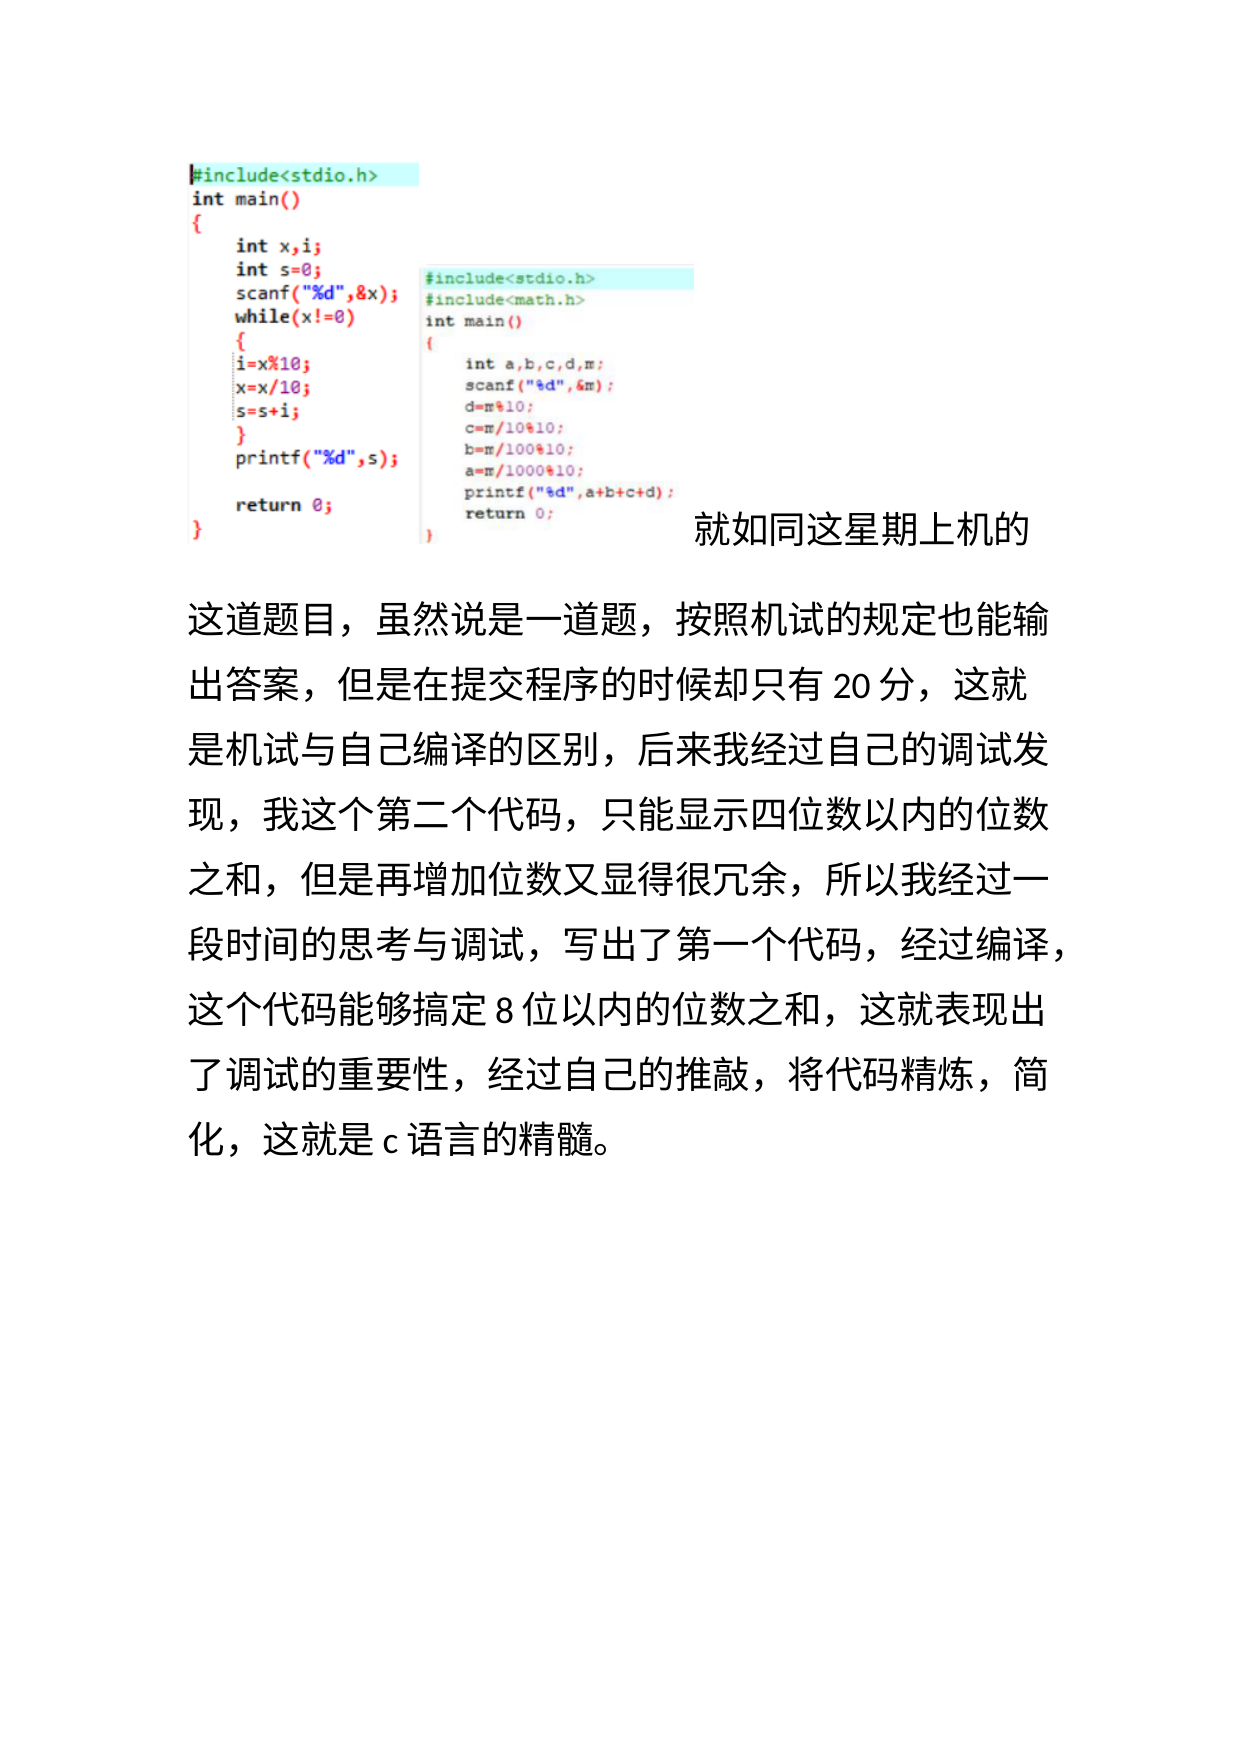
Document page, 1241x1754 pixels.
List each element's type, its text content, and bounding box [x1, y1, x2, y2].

picture [187, 162, 694, 544]
text 就如同这星期上机的这道题目，虽然说是一道题，按照机试的规定也能输出答案，但是在提交程序的时候却只有20分，这就是机试与自己编译的区别，后来我经过自己的调试发现，我这个第二个代码，只能显示四位数以内的位数之和，但是再增加位数又显得很冗余，所以我经过一段时间的思考与调试，写出了第一个代码，经过编译，这个代码能够搞定8位以内的位数之和，这就表现出了调试的重要性，经过自己的推敲，将代码精炼，简化，这就是c语言的精髓。 [187, 162, 1053, 1169]
